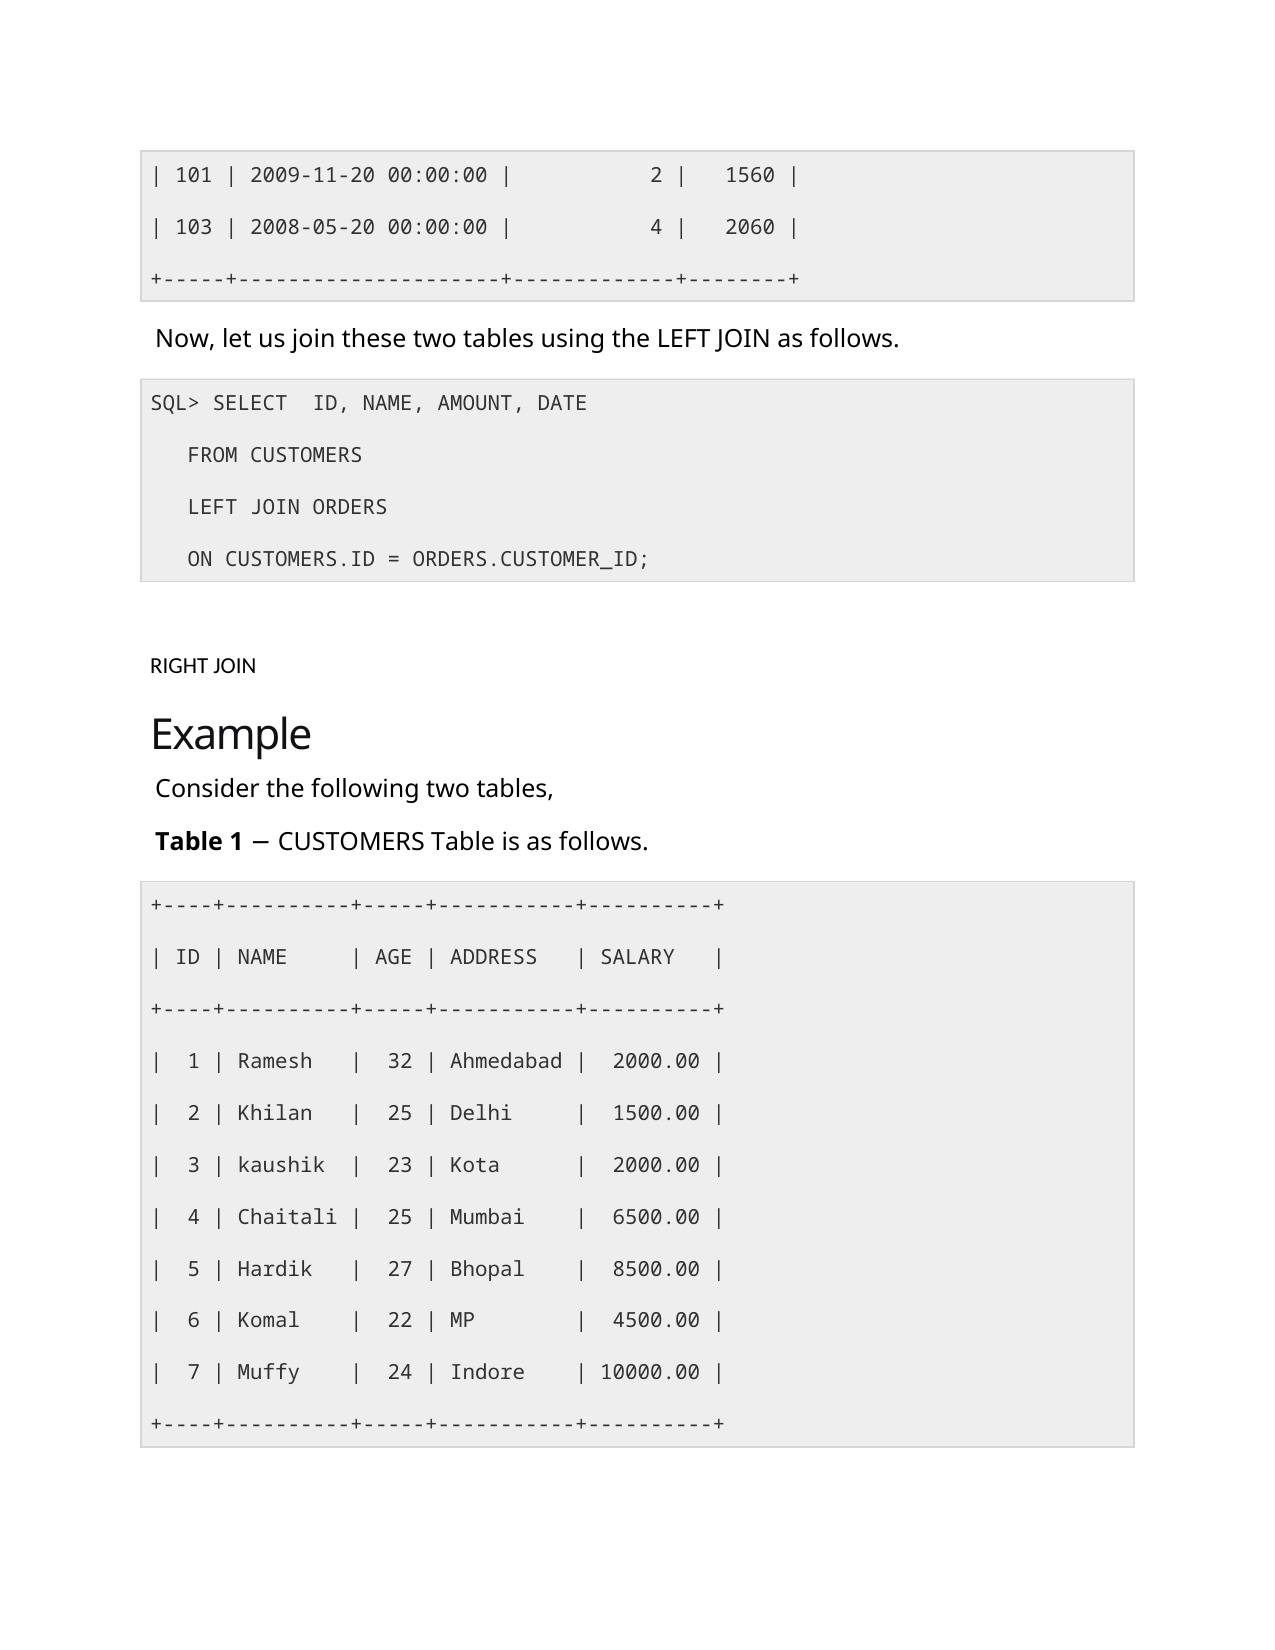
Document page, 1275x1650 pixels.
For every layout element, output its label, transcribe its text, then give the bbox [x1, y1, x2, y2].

text +----+----------+-----+-----------+----------+ [142, 1399, 1133, 1446]
text Now, let us join these two tables using the LEFT JOIN as follows. [155, 318, 1120, 355]
text RIGHT JOIN [150, 651, 1125, 679]
text | 101 | 2009-11-20 00:00:00 | 2 | 1560 | [142, 152, 1133, 188]
text | 2 | Khilan | 25 | Delhi | 1500.00 | [142, 1088, 1133, 1127]
text | 6 | Komal | 22 | MP | 4500.00 | [142, 1296, 1133, 1334]
text +----+----------+-----+-----------+----------+ [142, 882, 1133, 919]
text Example [150, 704, 1120, 762]
text +----+----------+-----+-----------+----------+ [142, 984, 1133, 1023]
text LEFT JOIN ORDERS [142, 482, 1133, 521]
text SQL> SELECT ID, NAME, AMOUNT, DATE [142, 380, 1133, 417]
text | 7 | Muffy | 24 | Indore | 10000.00 | [142, 1348, 1133, 1386]
text | 1 | Ramesh | 32 | Ahmedabad | 2000.00 | [142, 1036, 1133, 1075]
text | 4 | Chaitali | 25 | Mumbai | 6500.00 | [142, 1192, 1133, 1230]
text | 3 | kaushik | 23 | Kota | 2000.00 | [142, 1140, 1133, 1178]
text ON CUSTOMERS.ID = ORDERS.CUSTOMER_ID; [142, 534, 1133, 581]
text | 5 | Hardik | 27 | Bhopal | 8500.00 | [142, 1244, 1133, 1282]
text | 103 | 2008-05-20 00:00:00 | 4 | 2060 | [142, 202, 1133, 240]
text | ID | NAME | AGE | ADDRESS | SALARY | [142, 933, 1133, 971]
text Table 1 − CUSTOMERS Table is as follows. [155, 820, 1120, 857]
text FROM CUSTOMERS [142, 430, 1133, 469]
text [142, 254, 1133, 300]
text Consider the following two tables, [155, 767, 1120, 805]
